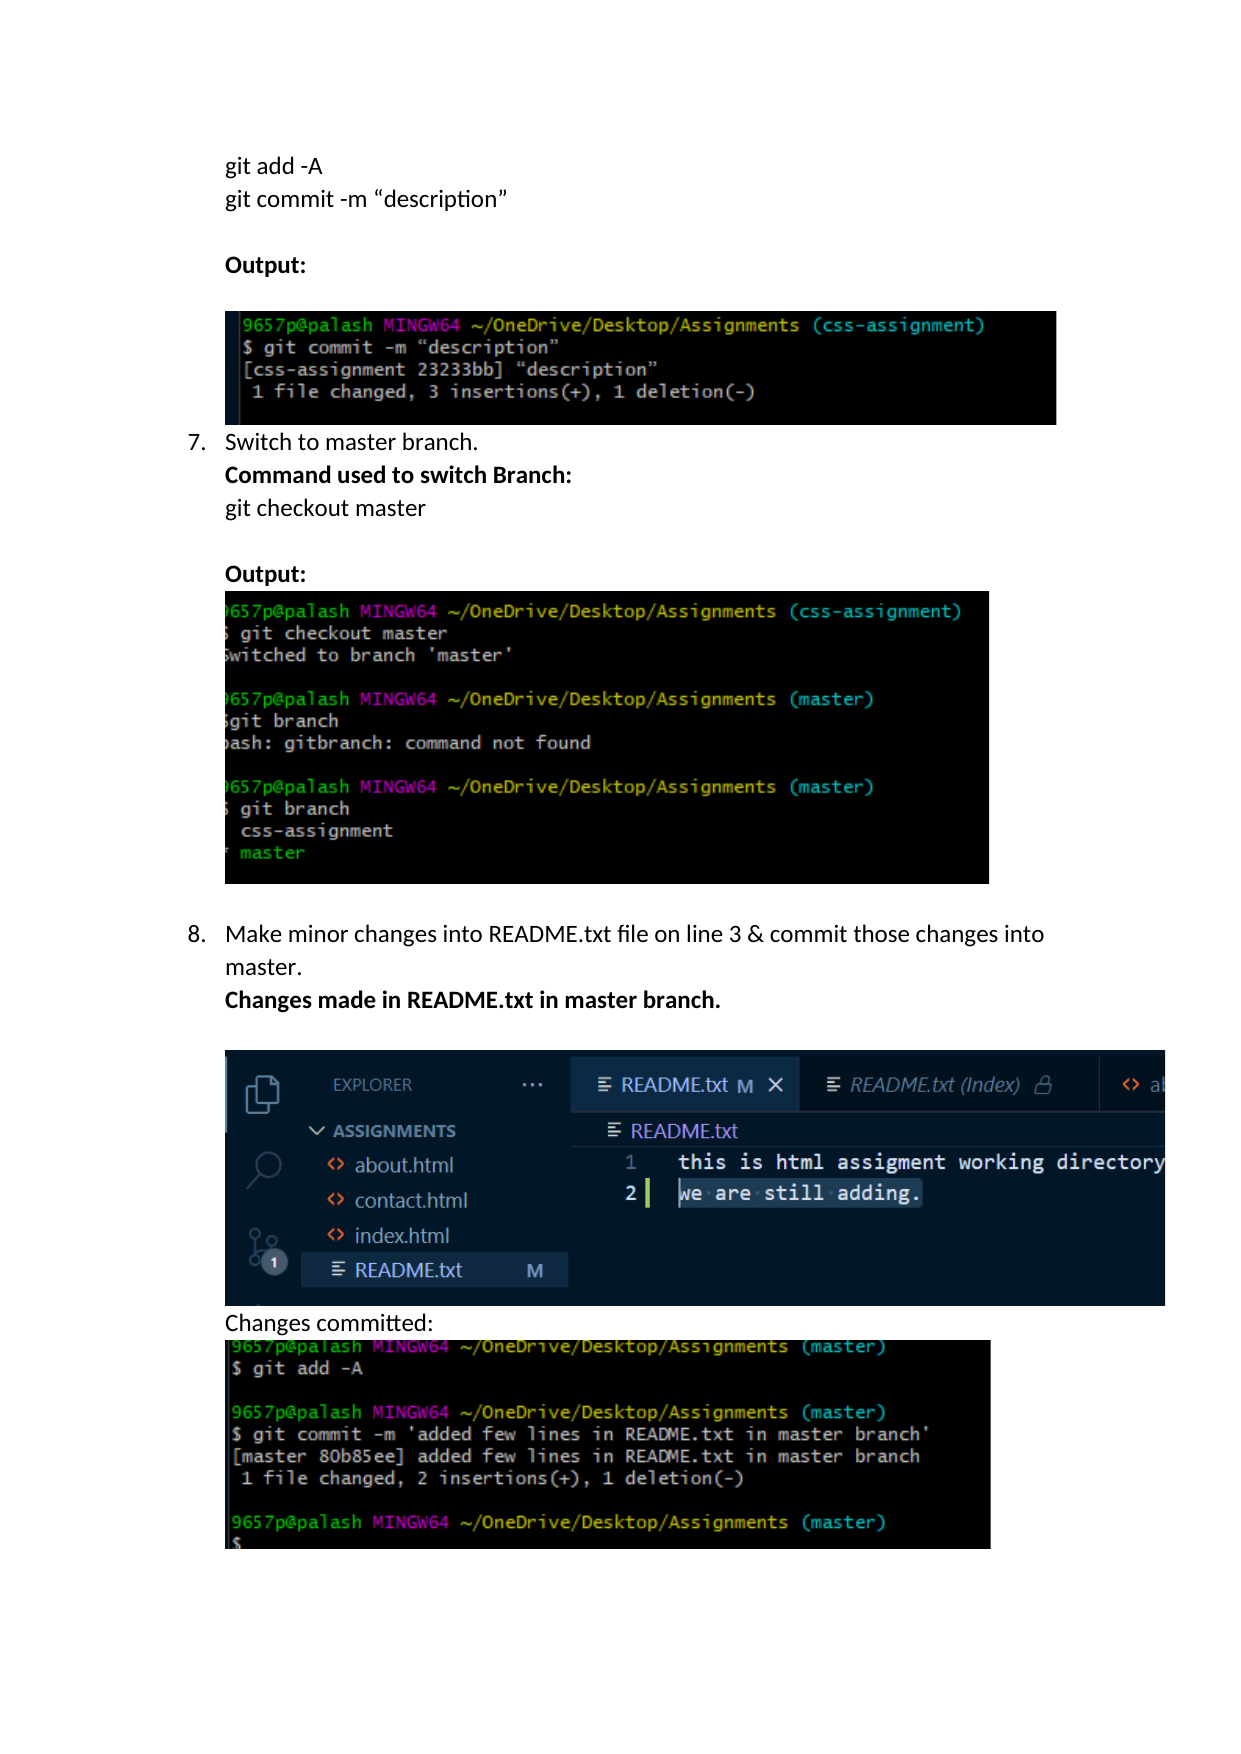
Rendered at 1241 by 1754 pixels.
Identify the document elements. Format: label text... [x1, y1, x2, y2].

list Make minor changes into README.txt file on line 3 & commit those changes into master. [187, 918, 1090, 982]
list git commit -m “description” [225, 183, 1090, 213]
picture [225, 1340, 991, 1549]
list git checkout master [225, 492, 1090, 523]
list Changes made in README.txt in master branch. [225, 984, 1090, 1015]
picture [225, 311, 1057, 425]
list Switch to master branch. [187, 427, 1090, 457]
list Output: [225, 249, 1090, 279]
picture [225, 591, 990, 884]
list Output: [225, 558, 1090, 589]
list git add -A [225, 150, 1090, 181]
list Command used to switch Branch: [225, 459, 1090, 490]
list Changes committed: [225, 1307, 1090, 1338]
picture [225, 1050, 1166, 1306]
